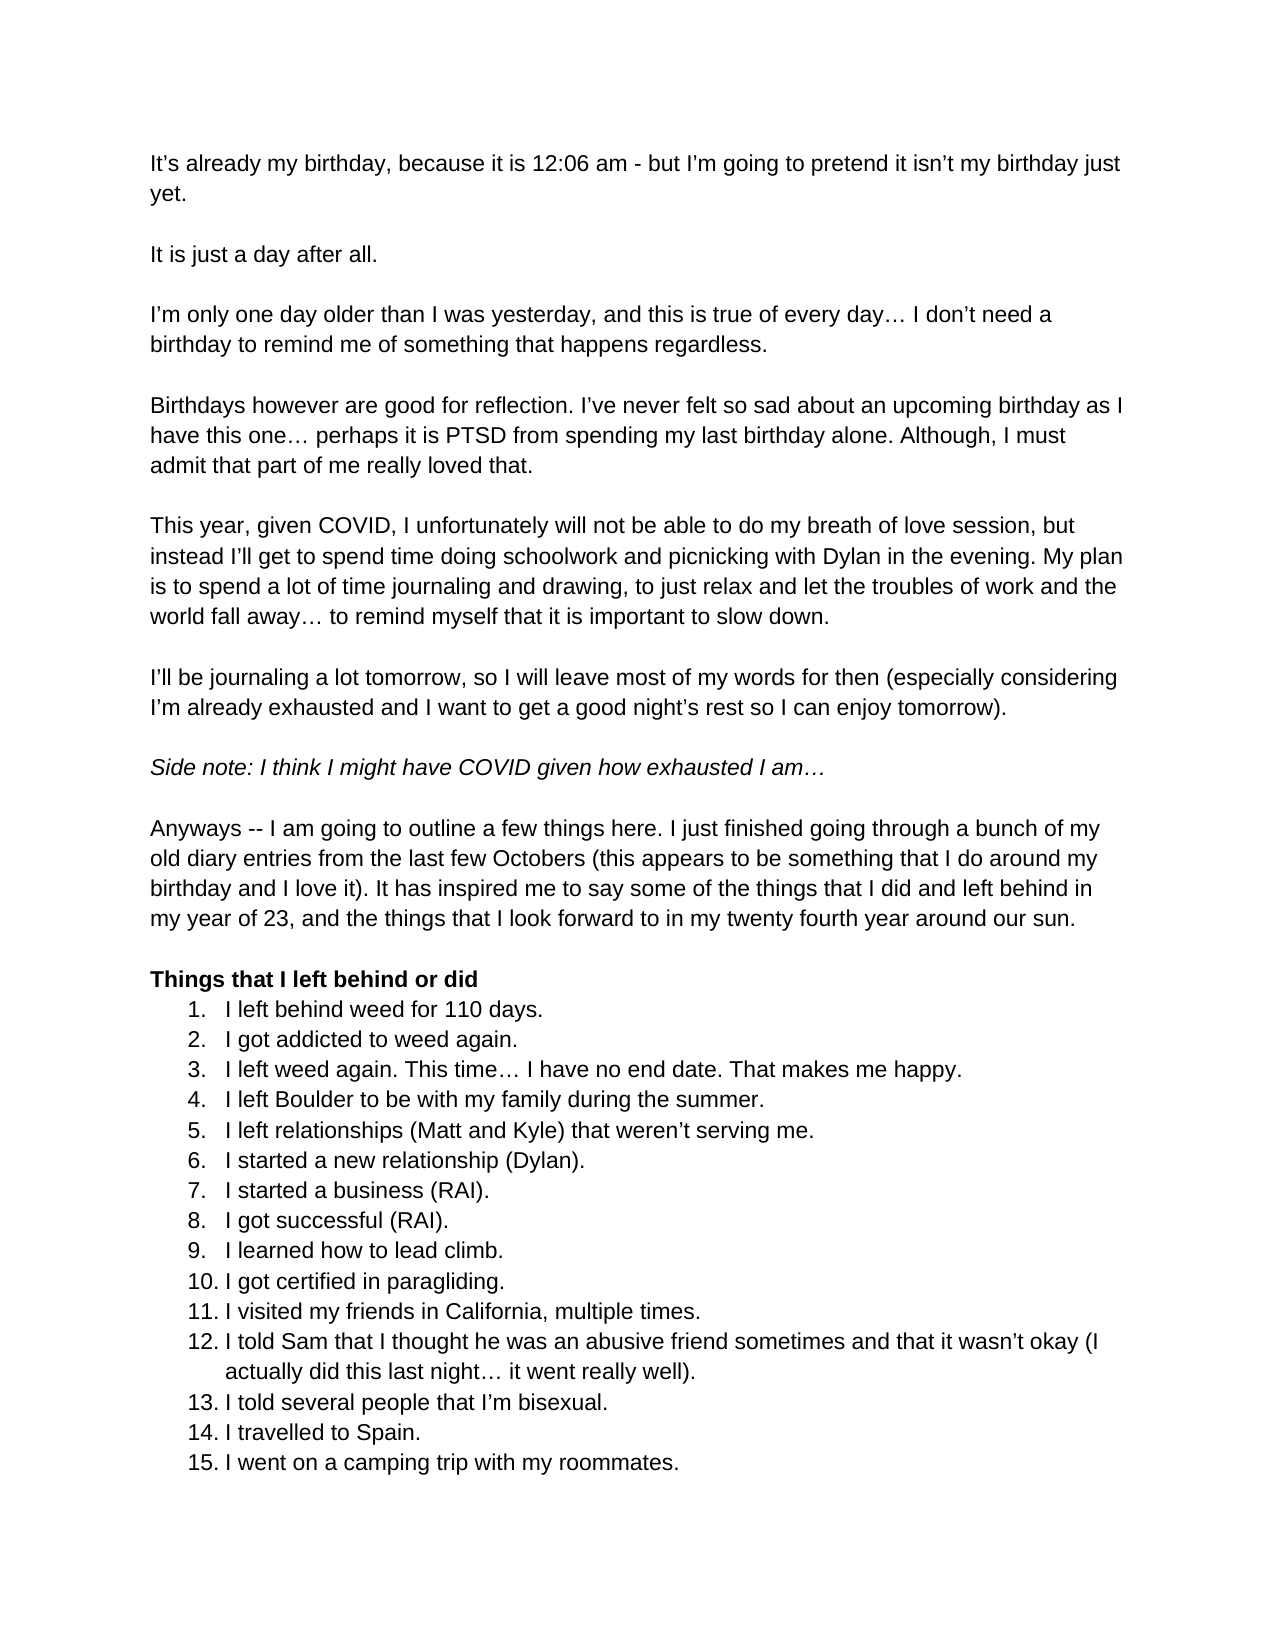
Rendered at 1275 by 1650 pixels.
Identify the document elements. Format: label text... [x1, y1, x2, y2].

list I got addicted to weed again. [187, 1026, 1125, 1052]
text It is just a day after all. [150, 241, 1125, 267]
text This year, given COVID, I unfortunately will not be able to do my breath of love session, but instead I’ll get to spend time doing schoolwork and picnicking with Dylan in the evening. My plan is to spend a lot of time journaling and drawing, to just relax and let the troubles of work and the world fall away… to remind myself that it is important to slow down. [150, 512, 1125, 629]
list I told Sam that I thought he was an abusive friend sometimes and that it wasn’t okay (I actually did this last night… it went really well). [187, 1328, 1125, 1385]
text I’ll be journaling a lot tomorrow, so I will leave most of my words for then (especially considering I’m already exhausted and I want to get a good night’s rest so I can enjoy tomorrow). [150, 663, 1125, 720]
list I got certified in paragliding. [187, 1268, 1125, 1294]
list I went on a camping trip with my roommates. [187, 1449, 1125, 1475]
text Things that I left behind or did [150, 966, 1125, 992]
list I started a business (RAI). [187, 1177, 1125, 1203]
list I left relationships (Matt and Kyle) that weren’t serving me. [187, 1117, 1125, 1143]
text I’m only one day older than I was yesterday, and this is true of every day… I don’t need a birthday to remind me of something that happens regardless. [150, 301, 1125, 358]
list I told several people that I’m bisexual. [187, 1388, 1125, 1415]
list I left weed again. This time… I have no end date. That makes me happy. [187, 1056, 1125, 1083]
list I learned how to lead climb. [187, 1237, 1125, 1264]
list I started a new relationship (Dylan). [187, 1147, 1125, 1173]
text Anyways -- I am going to outline a few things here. I just finished going through a bunch of my old diary entries from the last few Octobers (this appears to be something that I do around my birthday and I love it). It has inspired me to say some of the things that I did and left behind in my year of 23, and the things that I look forward to in my twenty fourth year around our sun. [150, 814, 1125, 932]
text Side note: I think I might have COVID given how exhausted I am… [150, 754, 1125, 781]
list I left Boulder to be with my family during the summer. [187, 1086, 1125, 1113]
text It’s already my birthday, because it is 12:06 am - but I’m going to pretend it isn’t my birthday just yet. [150, 150, 1125, 207]
text Birthdays however are good for reflection. I’ve never felt so sad about an upcoming birthday as I have this one… perhaps it is PTSD from spending my last birthday alone. Although, I must admit that part of me really loved that. [150, 392, 1125, 478]
list I visited my friends in California, multiple times. [187, 1298, 1125, 1324]
list I travelled to Spain. [187, 1419, 1125, 1445]
list I got successful (RAI). [187, 1207, 1125, 1234]
list I left behind weed for 110 days. [187, 996, 1125, 1022]
